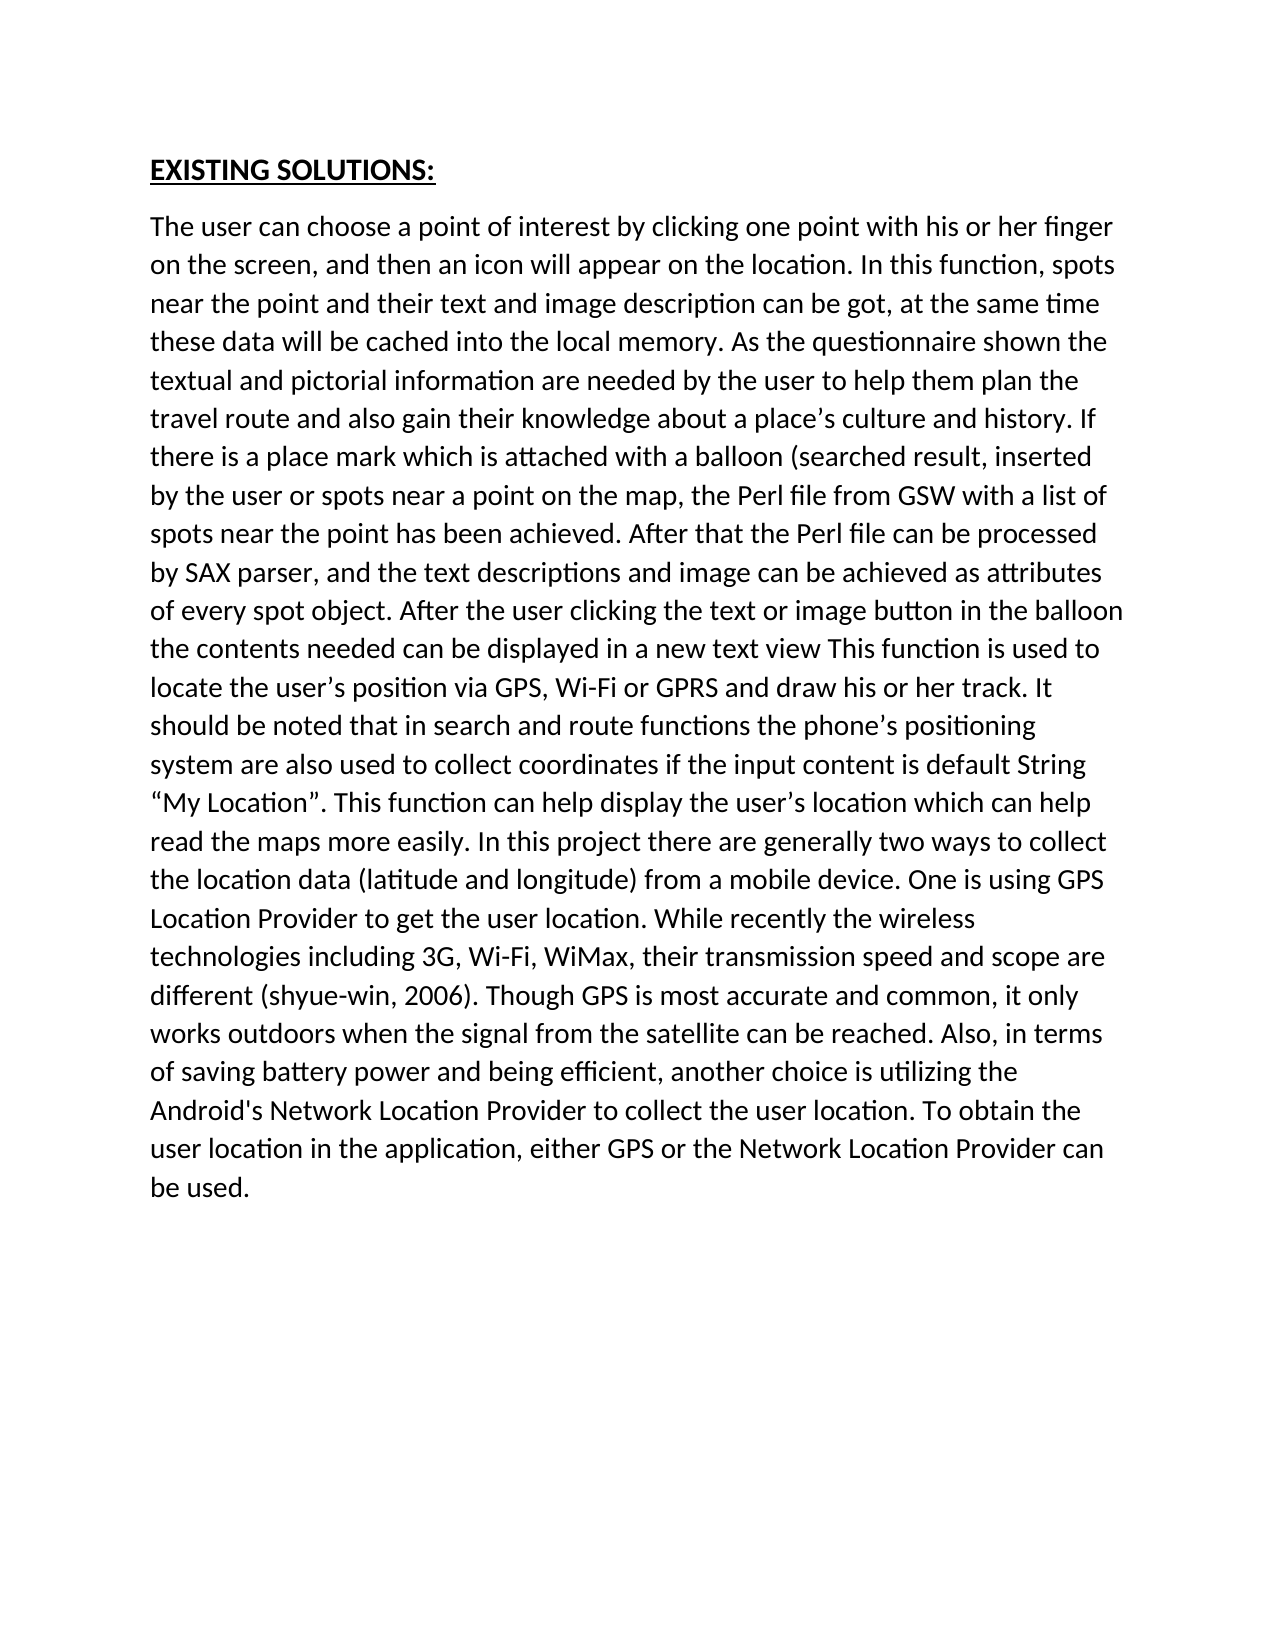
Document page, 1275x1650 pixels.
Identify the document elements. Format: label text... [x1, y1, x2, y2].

text EXISTING SOLUTIONS: [150, 150, 1125, 188]
text The user can choose a point of interest by clicking one point with his or her finger on the screen, and then an icon will appear on the location. In this function, spots near the point and their text and image description can be got, at the same time these data will be cached into the local memory. As the questionnaire shown the textual and pictorial information are needed by the user to help them plan the travel route and also gain their knowledge about a place’s culture and history. If there is a place mark which is attached with a balloon (searched result, inserted by the user or spots near a point on the map, the Perl file from GSW with a list of spots near the point has been achieved. After that the Perl file can be processed by SAX parser, and the text descriptions and image can be achieved as attributes of every spot object. After the user clicking the text or image button in the balloon the contents needed can be displayed in a new text view This function is used to locate the user’s position via GPS, Wi-Fi or GPRS and draw his or her track. It should be noted that in search and route functions the phone’s positioning system are also used to collect coordinates if the input content is default String “My Location”. This function can help display the user’s location which can help read the maps more easily. In this project there are generally two ways to collect the location data (latitude and longitude) from a mobile device. One is using GPS Location Provider to get the user location. While recently the wireless technologies including 3G, Wi-Fi, WiMax, their transmission speed and scope are different (shyue-win, 2006). Though GPS is most accurate and common, it only works outdoors when the signal from the satellite can be reached. Also, in terms of saving battery power and being efficient, another choice is utilizing the Android's Network Location Provider to collect the user location. To obtain the user location in the application, either GPS or the Network Location Provider can be used. [150, 208, 1125, 1204]
